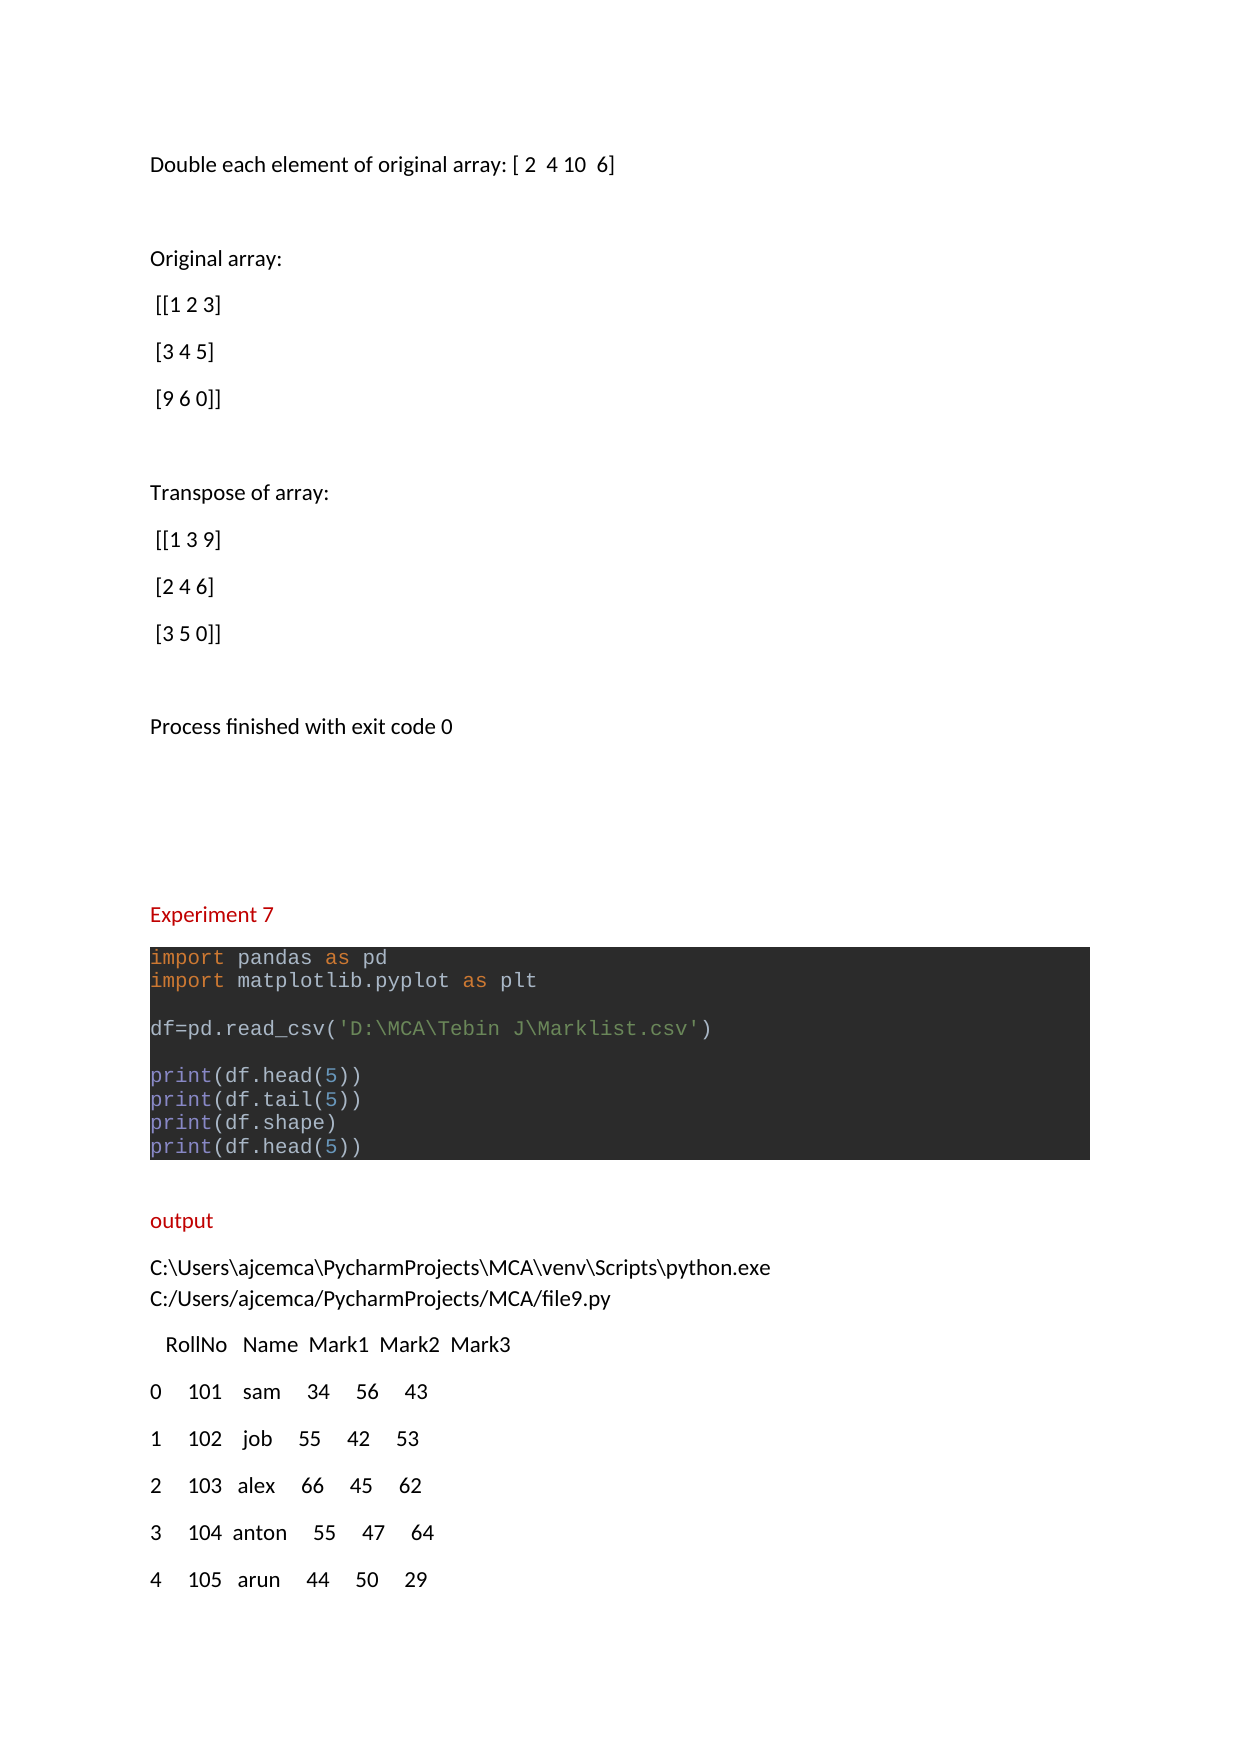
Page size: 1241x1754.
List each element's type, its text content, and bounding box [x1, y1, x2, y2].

text 0 101 sam 34 56 43 [150, 1377, 1090, 1405]
text Experiment 7 [150, 900, 1090, 928]
text Transpose of array: [150, 478, 1090, 506]
text [3 4 5] [150, 337, 1090, 366]
text output [150, 1207, 1090, 1234]
text [2 4 6] [150, 572, 1090, 600]
text RollNo Name Mark1 Mark2 Mark3 [150, 1331, 1090, 1358]
text 3 104 anton 55 47 64 [150, 1518, 1090, 1546]
text [9 6 0]] [150, 384, 1090, 412]
text 4 105 arun 44 50 29 [150, 1565, 1090, 1593]
text [[1 2 3] [150, 291, 1090, 319]
text Original array: [150, 244, 1090, 272]
text Double each element of original array: [ 2 4 10 6] [150, 150, 1090, 178]
text import pandas as pd import matplotlib.pyplot as plt df=pd.read_csv('D:\MCA\Tebin J\Marklist.csv') print(df.head(5)) print(df.tail(5)) print(df.shape) print(df.head(5)) [150, 947, 1090, 1160]
text Process finished with exit code 0 [150, 712, 1090, 741]
text C:\Users\ajcemca\PycharmProjects\MCA\venv\Scripts\python.exe C:/Users/ajcemca/PycharmProjects/MCA/file9.py [150, 1253, 1090, 1312]
text 1 102 job 55 42 53 [150, 1424, 1090, 1452]
text [[1 3 9] [150, 525, 1090, 553]
text [3 5 0]] [150, 619, 1090, 647]
text 2 103 alex 66 45 62 [150, 1471, 1090, 1499]
